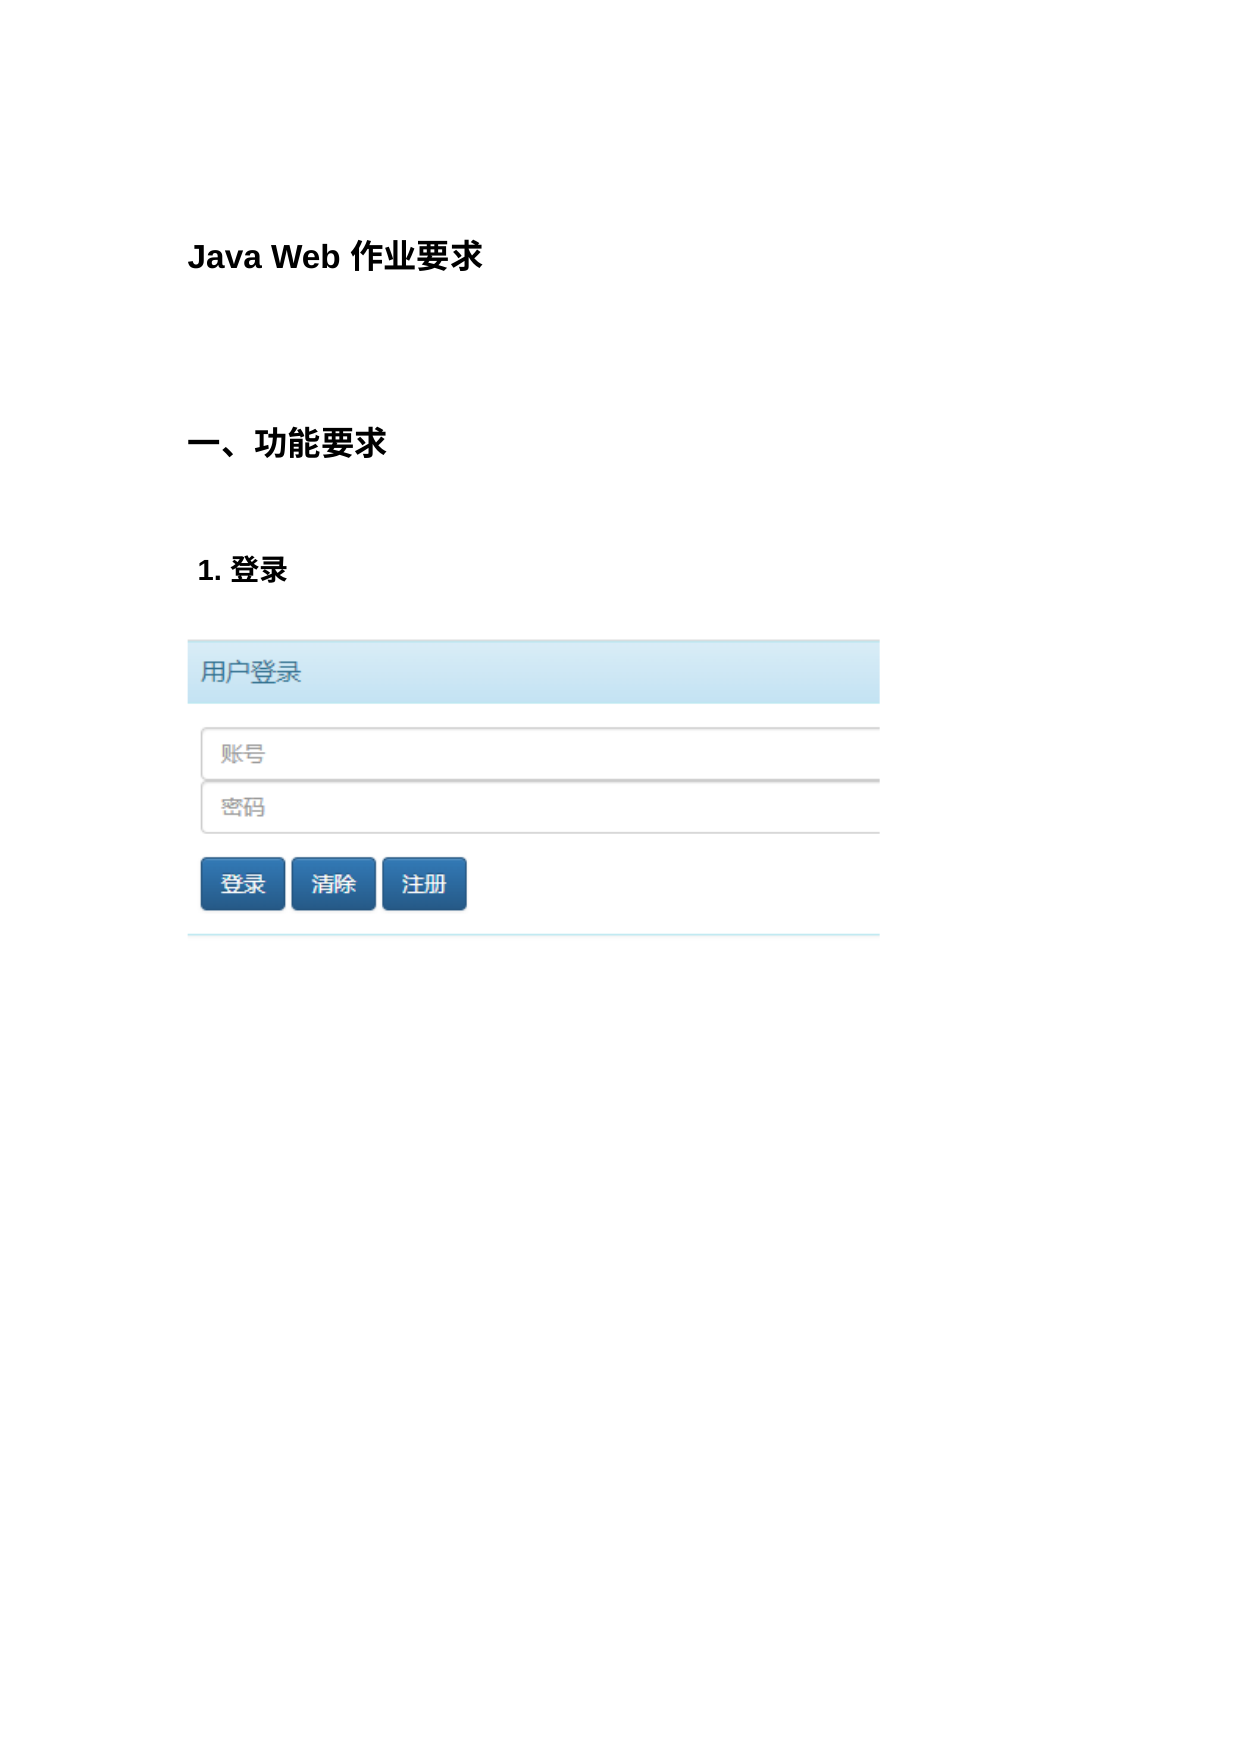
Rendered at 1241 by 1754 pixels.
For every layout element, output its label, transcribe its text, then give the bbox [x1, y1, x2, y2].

subtitle 一、功能要求 [187, 408, 1053, 473]
picture [187, 632, 880, 978]
subtitle Java Web 作业要求 [187, 222, 1053, 287]
text 1. 登录 [187, 535, 1053, 600]
